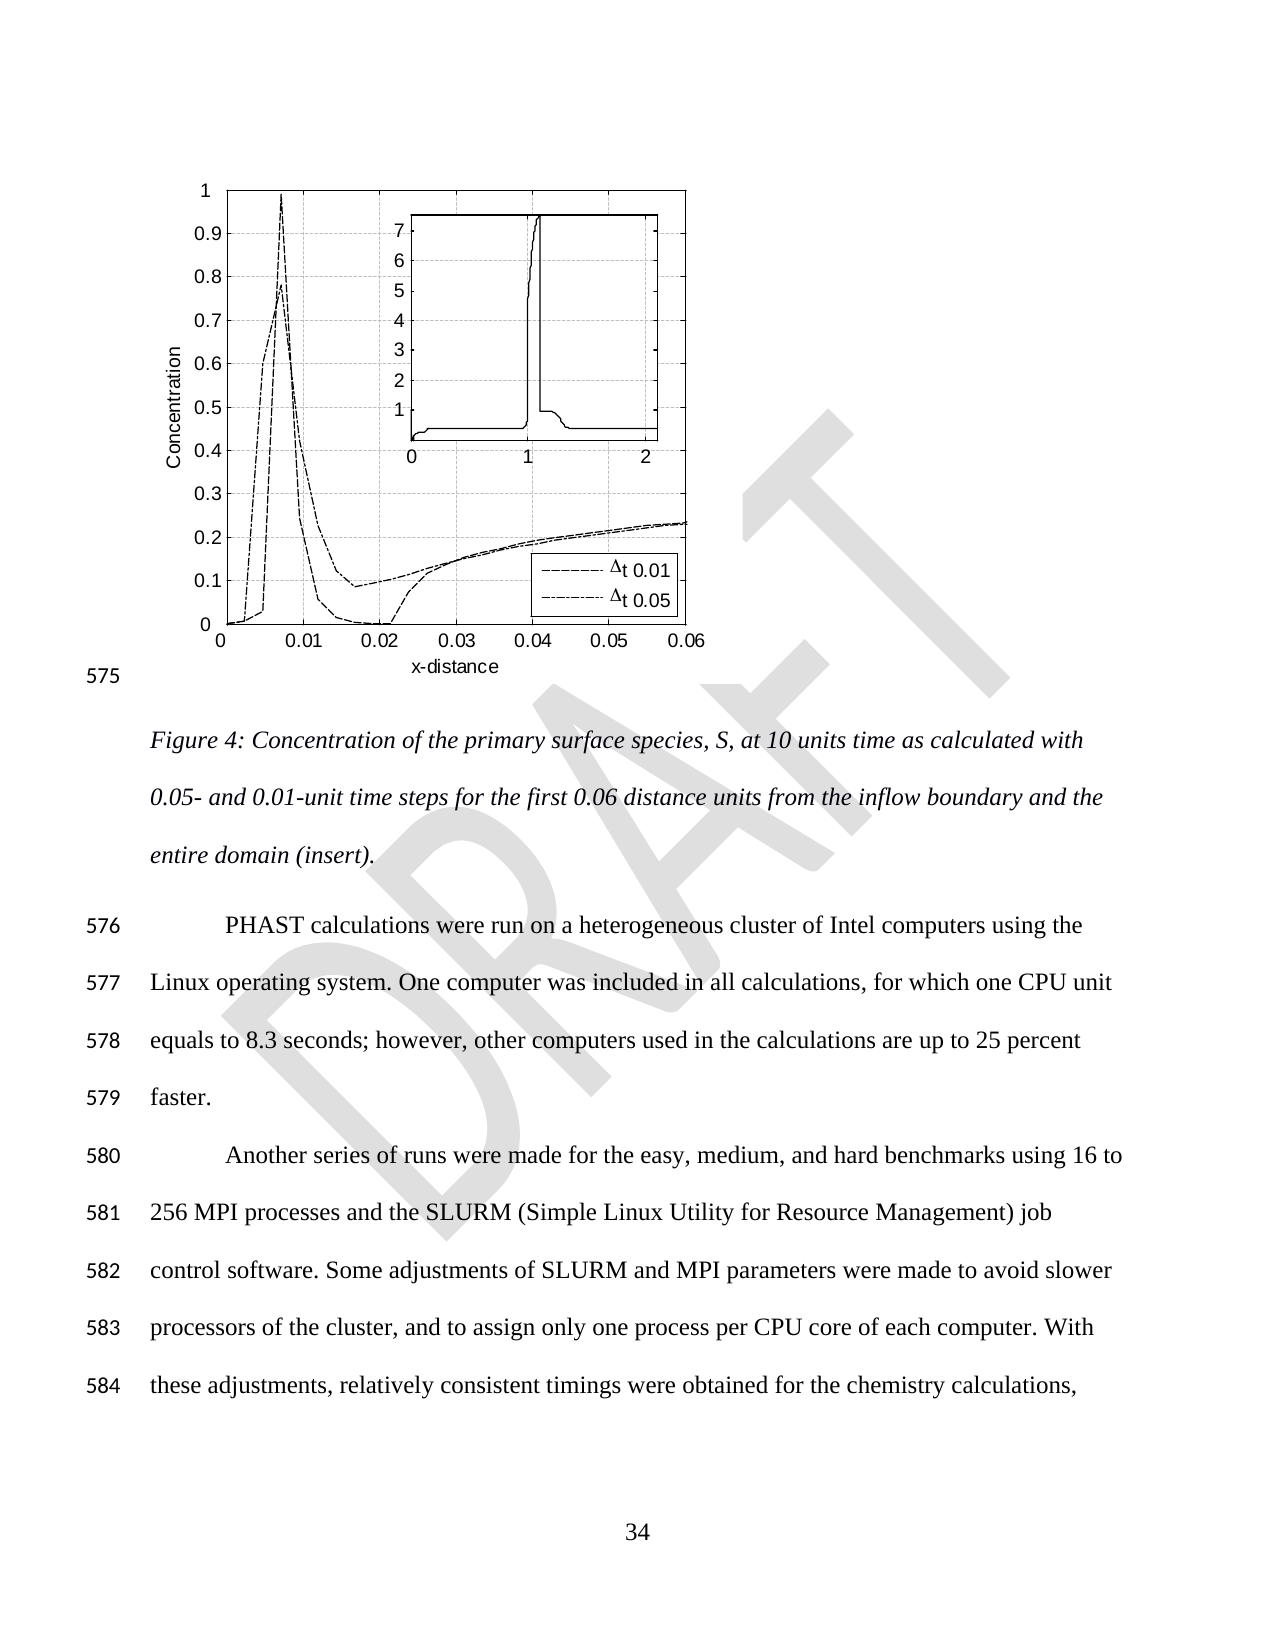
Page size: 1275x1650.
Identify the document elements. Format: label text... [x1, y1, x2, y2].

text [150, 1140, 1125, 1399]
text Figure 4: Concentration of the primary surface species, S, at 10 units time as calculated with 0.05- and 0.01-unit time steps for the first 0.06 distance units from the inflow boundary and the entire domain (insert). [150, 725, 1125, 869]
text PHAST calculations were run on a heterogeneous cluster of Intel computers using the Linux operating system. One computer was included in all calculations, for which one CPU unit equals to 8.3 seconds; however, other computers used in the calculations are up to 25 percent faster. [150, 910, 1125, 1111]
